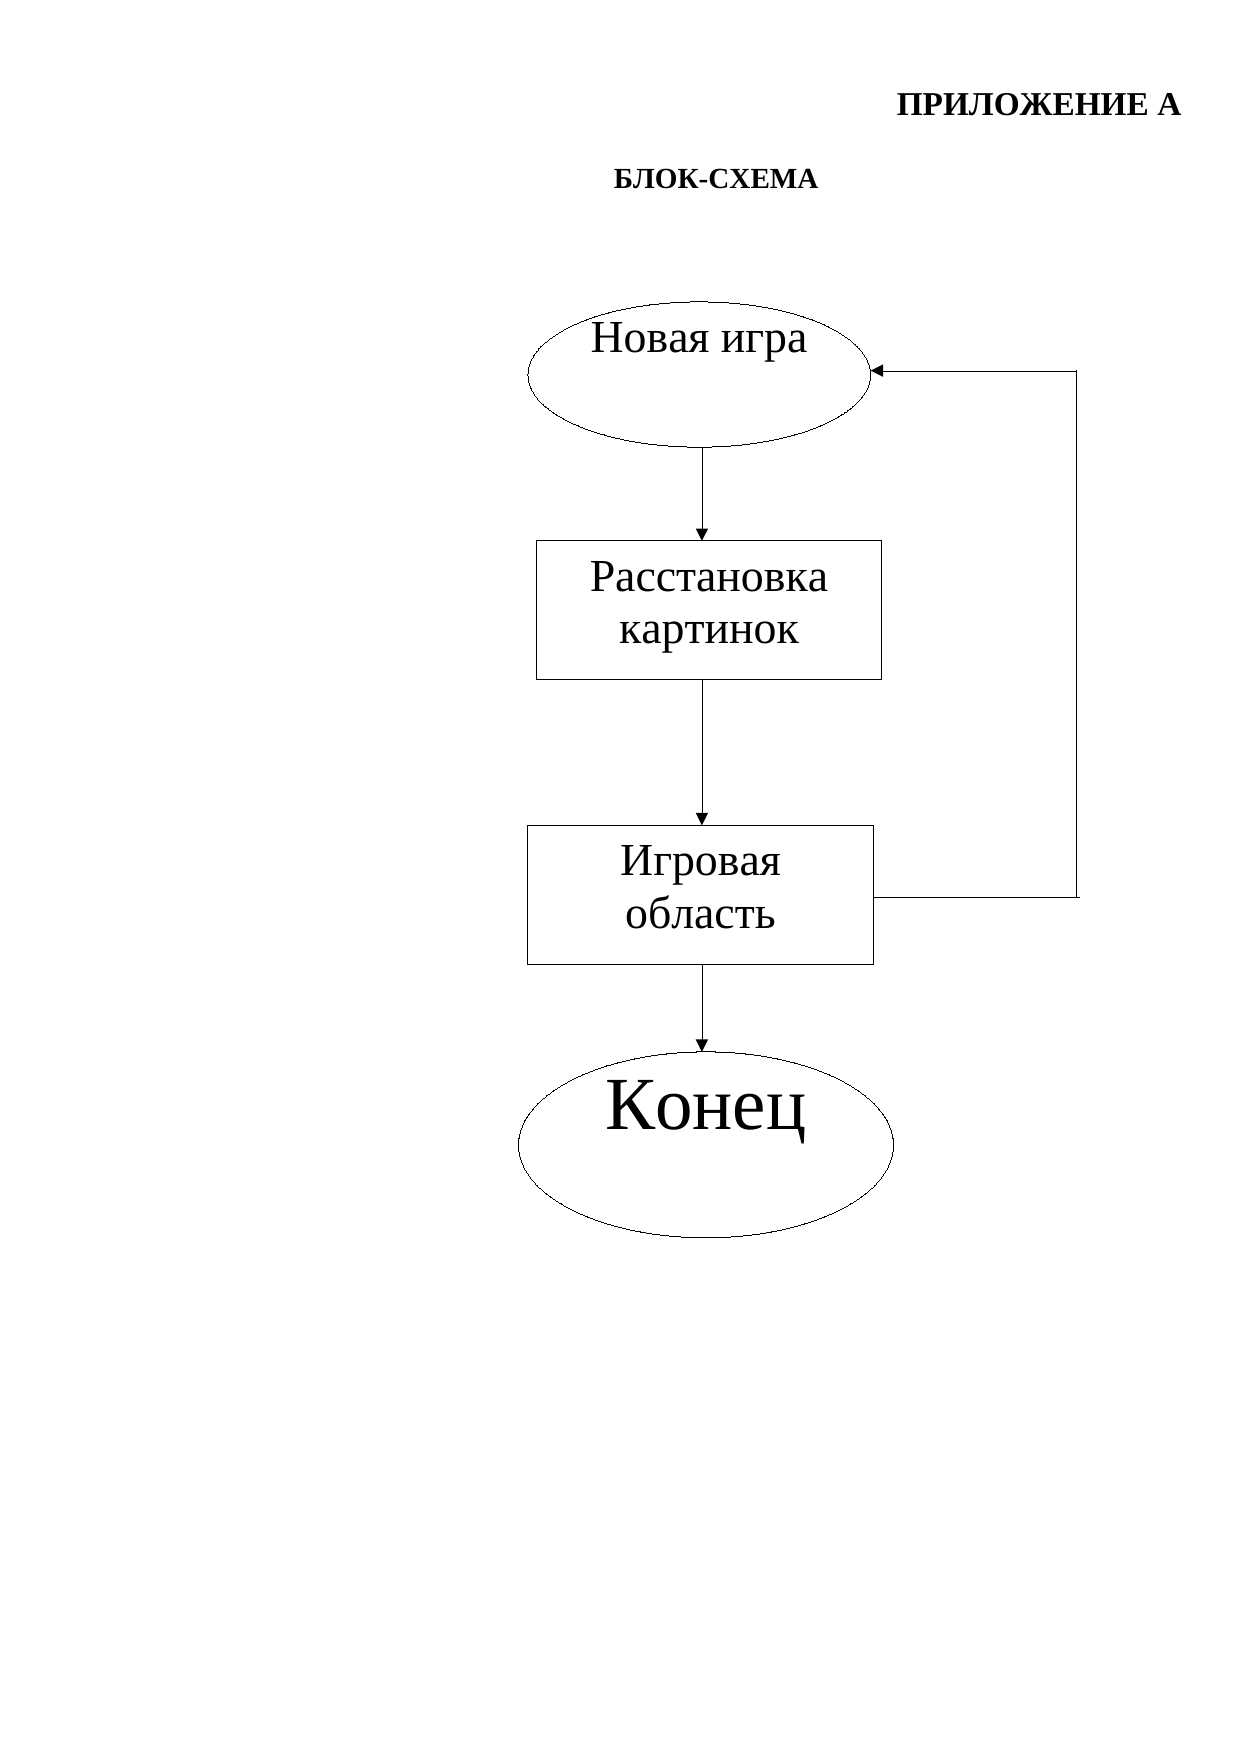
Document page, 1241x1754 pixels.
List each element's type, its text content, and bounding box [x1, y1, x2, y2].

subtitle ПРИЛОЖЕНИЕ А [177, 84, 1181, 122]
text БЛОК-СХЕМА [177, 161, 1181, 194]
